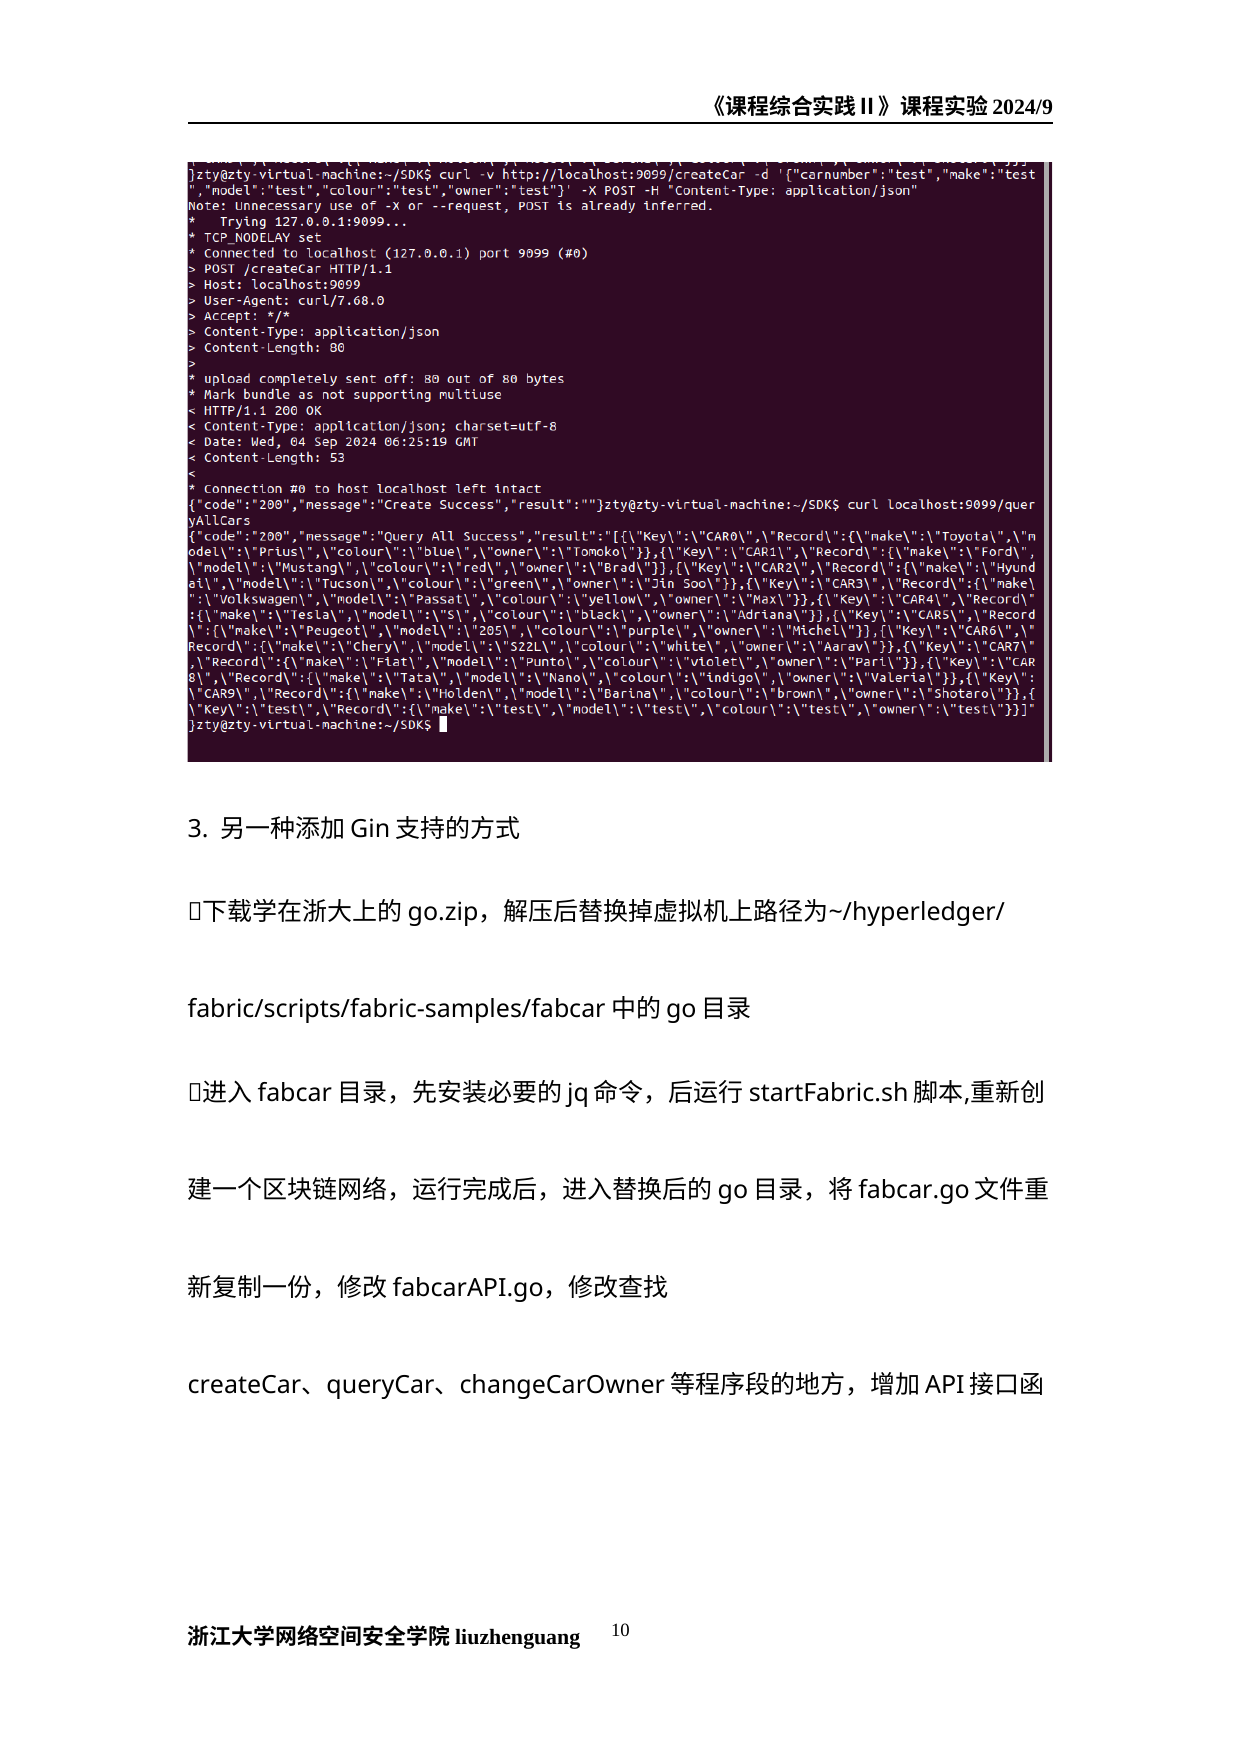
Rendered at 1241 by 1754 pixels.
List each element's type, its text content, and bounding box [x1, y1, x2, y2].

picture [187, 162, 1053, 762]
list 另一种添加Gin支持的方式 [187, 794, 1053, 859]
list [187, 1058, 1053, 1415]
list 下载学在浙大上的go.zip，解压后替换掉虚拟机上路径为~/hyperledger/fabric/scripts/fabric-samples/fabcar中的go目录 [187, 877, 1053, 1039]
